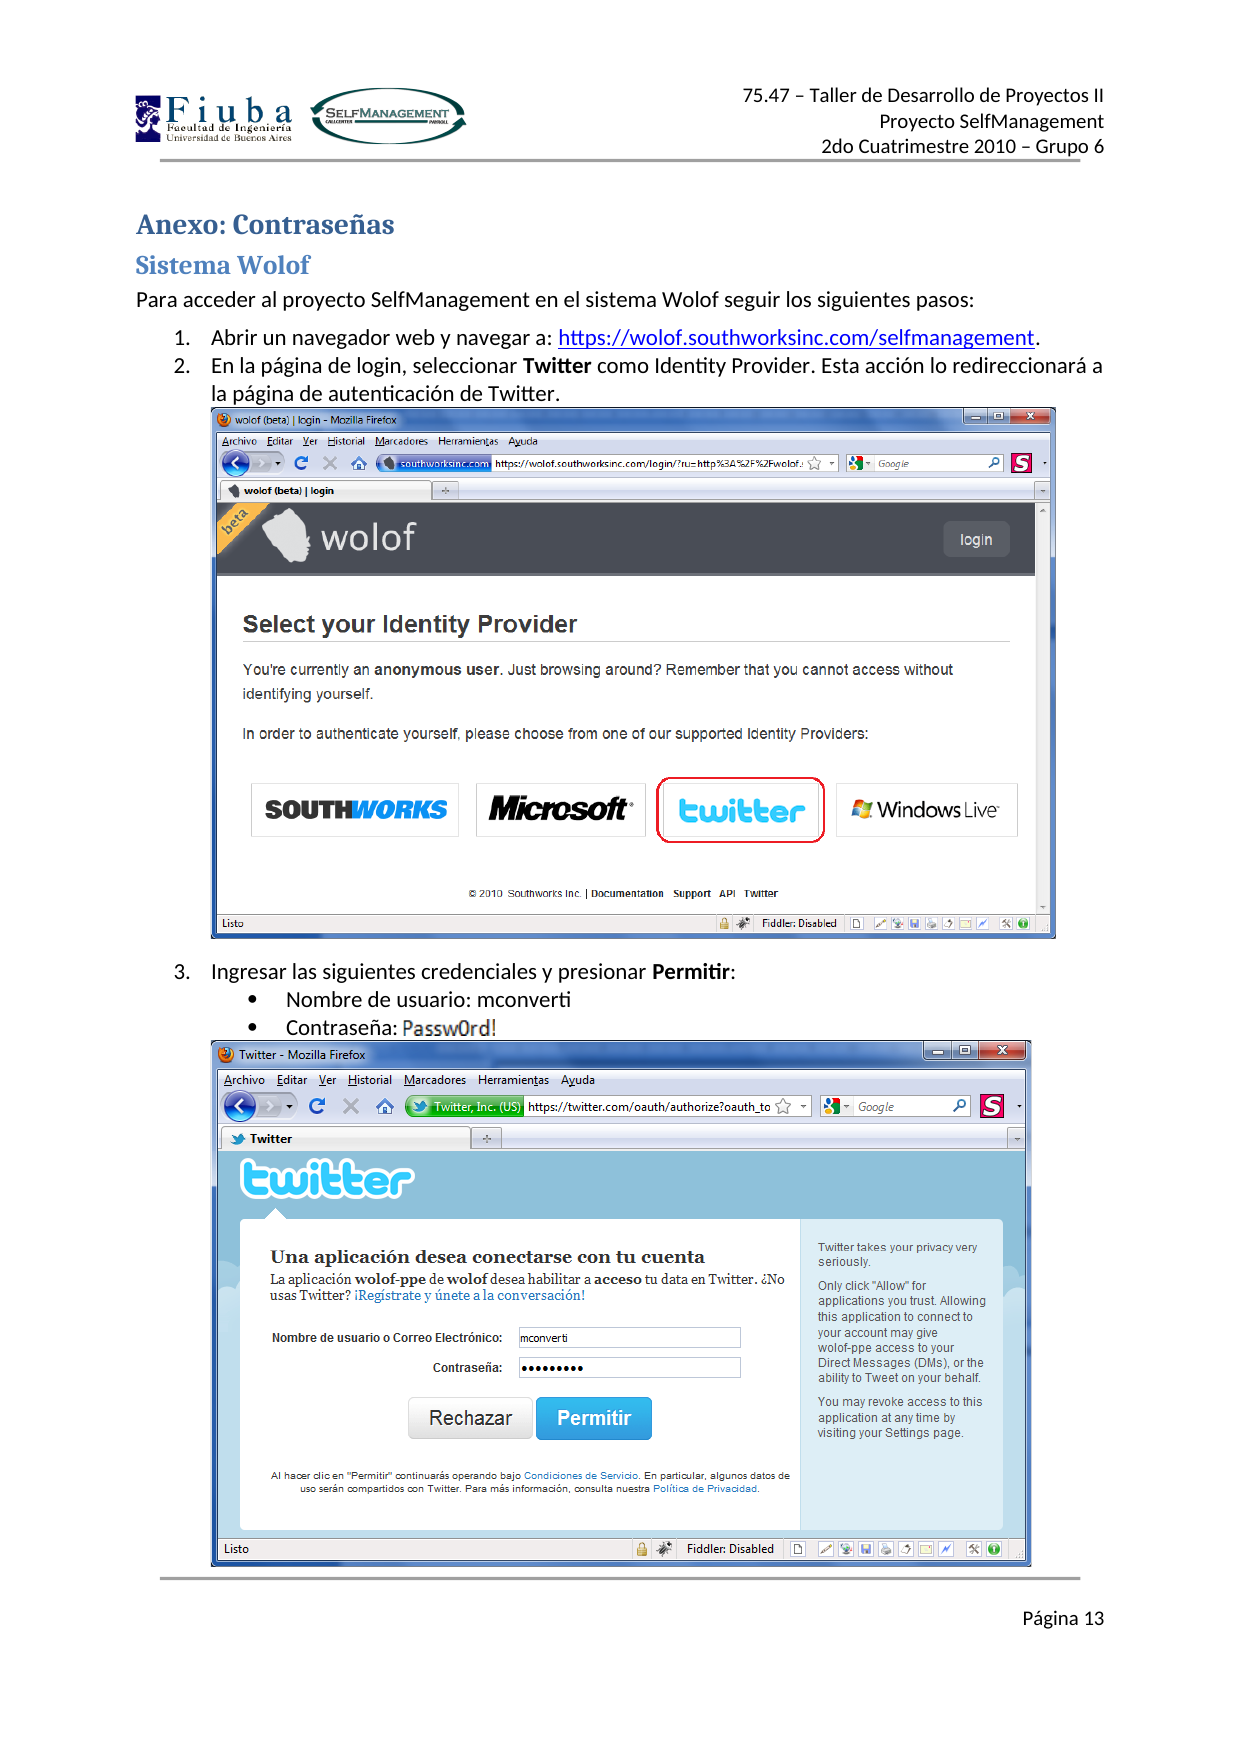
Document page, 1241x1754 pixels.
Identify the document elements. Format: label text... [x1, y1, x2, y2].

list Nombre de usuario: mconverti [248, 985, 1104, 1013]
list Ingresar las siguientes credenciales y presionar Permitir: [173, 957, 1104, 985]
picture [210, 1040, 1032, 1567]
text Anexo: Contraseñas [136, 208, 1104, 241]
text Para acceder al proyecto SelfManagement en el sistema Wolof seguir los siguientes pasos: [136, 285, 1104, 313]
list Contraseña: [248, 1013, 1104, 1041]
subtitle Sistema Wolof [136, 250, 1104, 281]
picture [132, 93, 297, 142]
picture [210, 407, 1056, 939]
picture [309, 87, 470, 144]
picture [403, 1019, 495, 1036]
list En la página de login, seleccionar Twitter como Identity Provider. Esta acción lo redireccionará a la página de autenticación de Twitter. [173, 351, 1104, 407]
list Abrir un navegador web y navegar a: https://wolof.southworksinc.com/selfmanagement. [173, 323, 1104, 351]
